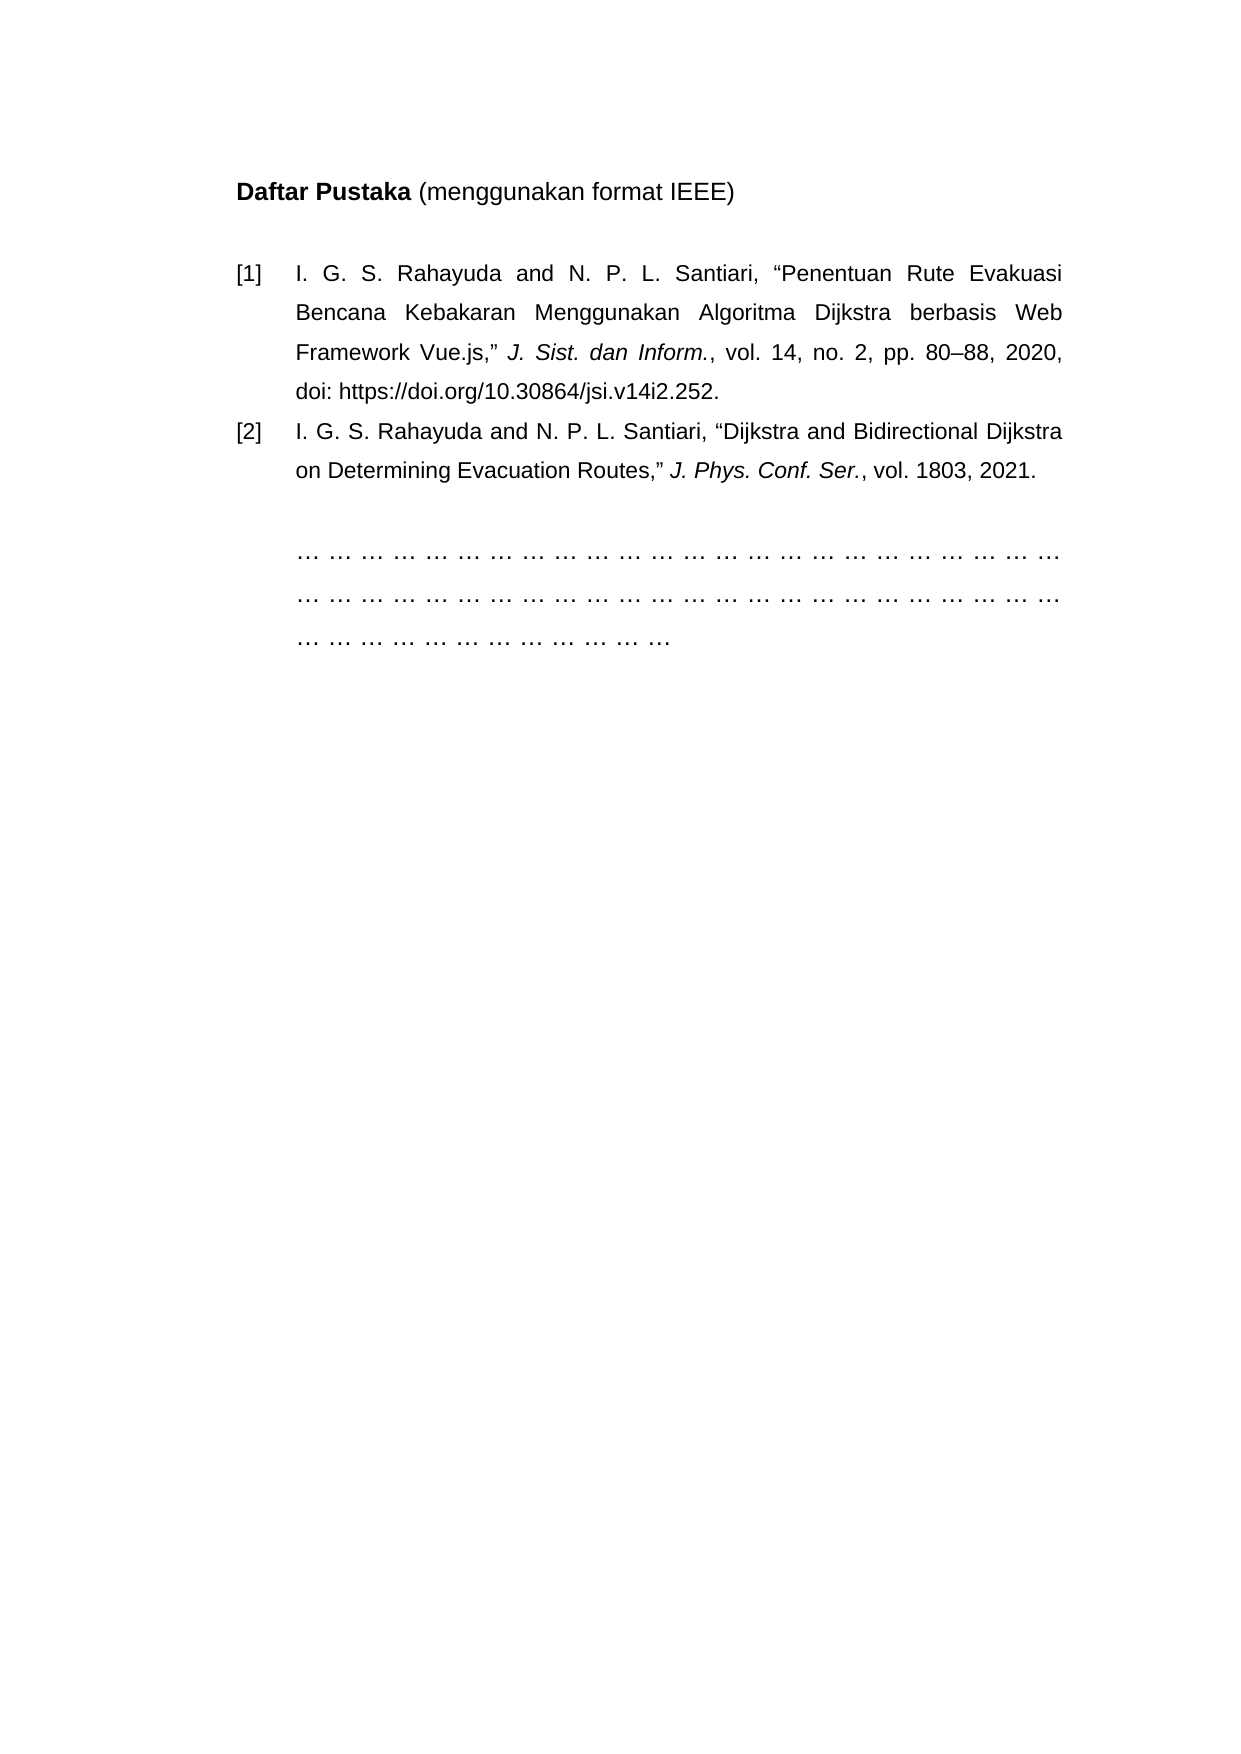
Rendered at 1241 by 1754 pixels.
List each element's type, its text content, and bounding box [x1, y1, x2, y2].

text Daftar Pustaka (menggunakan format IEEE) [236, 177, 1063, 206]
text … … … … … … … … … … … … … … … … … … … … … … … … … … … … … … … … … … … … … … … … … … … … … … … … … … … … … … … … … … … … [295, 536, 1063, 651]
text [1] I. G. S. Rahayuda and N. P. L. Santiari, “Penentuan Rute Evakuasi Bencana Kebakaran Menggunakan Algoritma Dijkstra berbasis Web Framework Vue.js,” J. Sist. dan Inform., vol. 14, no. 2, pp. 80–88, 2020, doi: https://doi.org/10.30864/jsi.v14i2.252. [236, 260, 1063, 404]
text [2] I. G. S. Rahayuda and N. P. L. Santiari, “Dijkstra and Bidirectional Dijkstra on Determining Evacuation Routes,” J. Phys. Conf. Ser., vol. 1803, 2021. [236, 418, 1063, 483]
